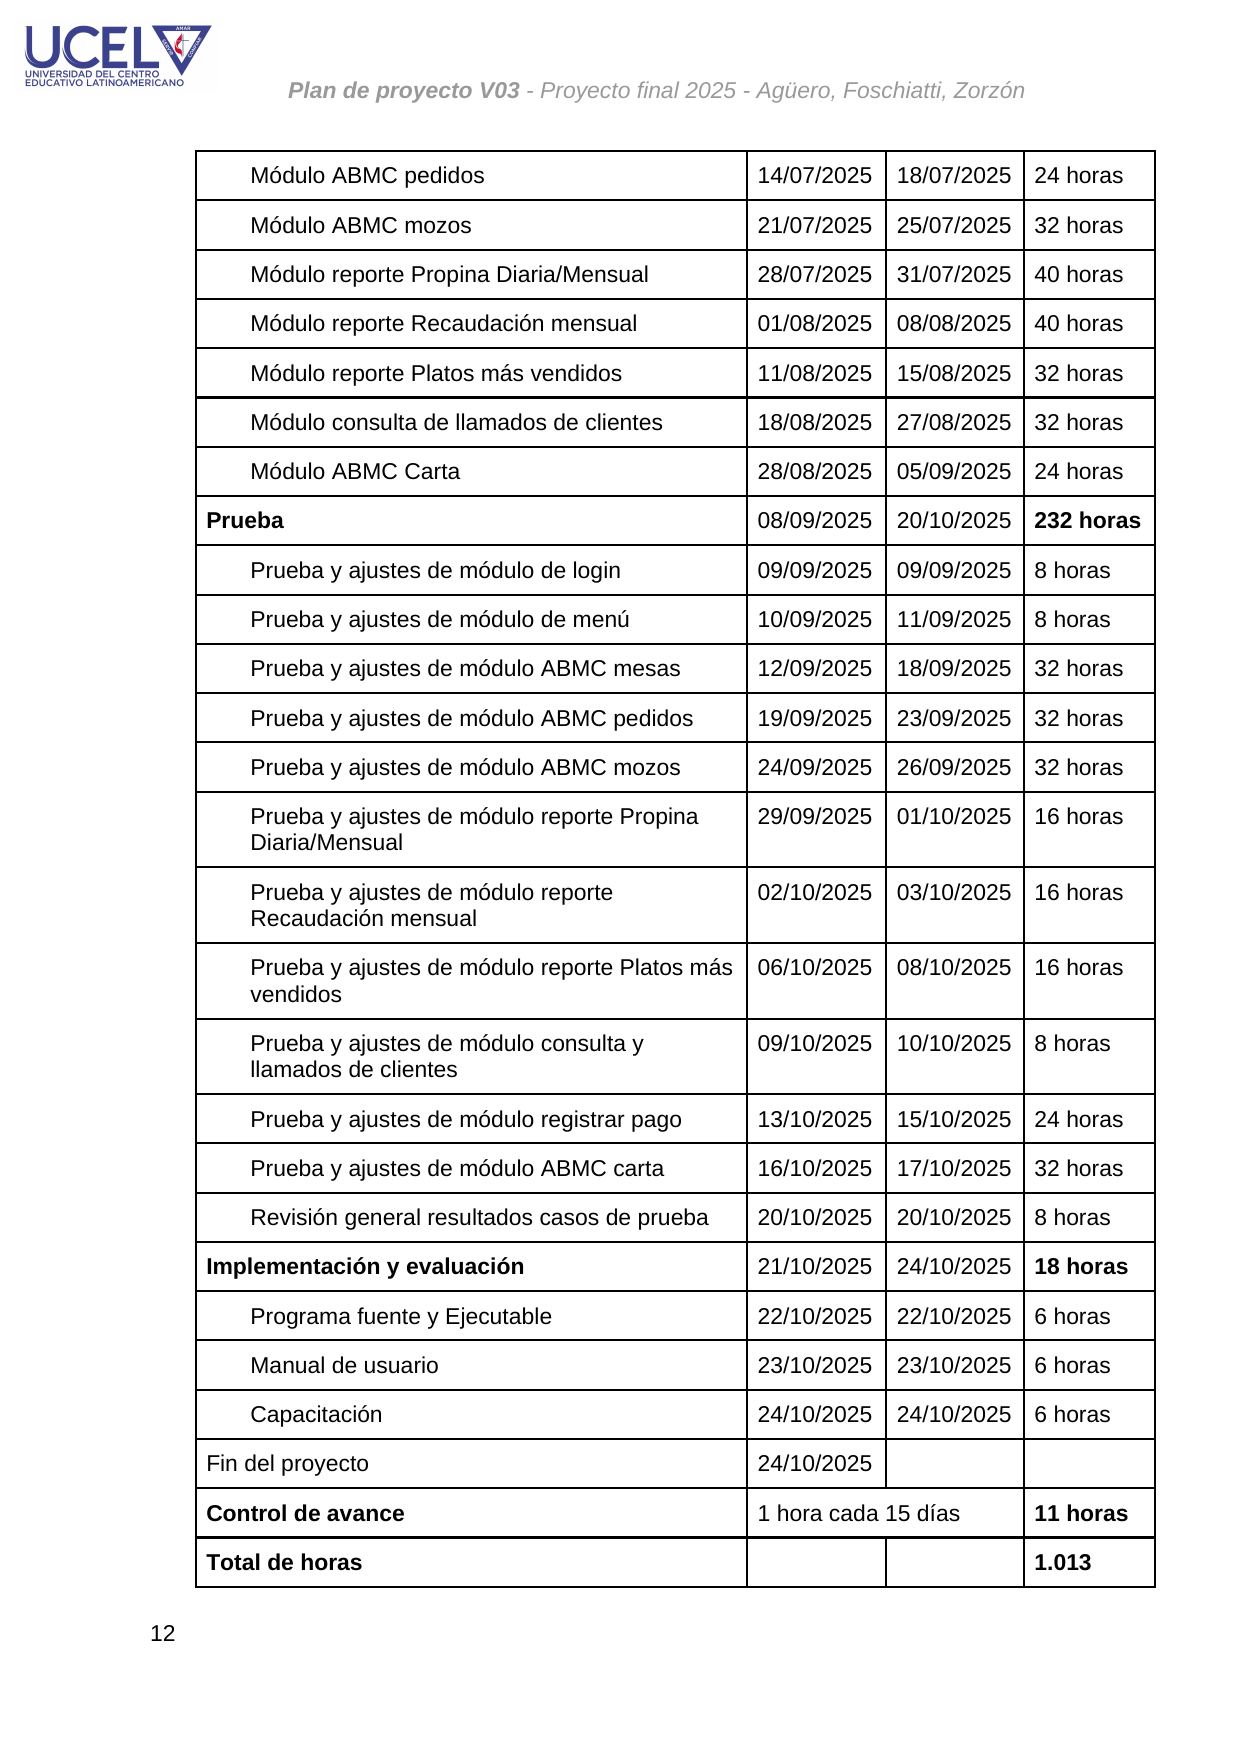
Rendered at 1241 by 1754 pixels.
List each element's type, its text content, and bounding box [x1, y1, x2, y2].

table_cell Prueba y ajustes de módulo ABMC mesas [197, 645, 746, 692]
table_cell [887, 1539, 1023, 1586]
table_cell Prueba y ajustes de módulo registrar pago [197, 1095, 746, 1142]
table_cell 32 horas [1025, 694, 1154, 741]
table_cell Prueba y ajustes de módulo reporte Platos más vendidos [197, 944, 746, 1017]
table_cell 18/07/2025 [887, 152, 1023, 199]
table_cell 40 horas [1025, 300, 1154, 347]
table_cell 23/10/2025 [748, 1341, 885, 1389]
table_cell Control de avance [197, 1489, 746, 1536]
table_cell Prueba y ajustes de módulo ABMC carta [197, 1144, 746, 1192]
table_cell Manual de usuario [197, 1341, 746, 1389]
table_cell Módulo reporte Recaudación mensual [197, 300, 746, 347]
table_cell 08/10/2025 [887, 944, 1023, 1017]
table_cell 16/10/2025 [748, 1144, 885, 1192]
table_cell 20/10/2025 [887, 497, 1023, 544]
table_cell 32 horas [1025, 201, 1154, 248]
table_cell 05/09/2025 [887, 448, 1023, 495]
table_cell 40 horas [1025, 251, 1154, 298]
table_cell 32 horas [1025, 645, 1154, 692]
table_cell 32 horas [1025, 1144, 1154, 1192]
table_cell 27/08/2025 [887, 399, 1023, 446]
table_cell 23/09/2025 [887, 694, 1023, 741]
table_cell 16 horas [1025, 944, 1154, 1017]
table_cell 24 horas [1025, 1095, 1154, 1142]
table_cell 11/08/2025 [748, 349, 885, 396]
table_cell Implementación y evaluación [197, 1243, 746, 1290]
table_cell 22/10/2025 [887, 1292, 1023, 1339]
table_cell 08/08/2025 [887, 300, 1023, 347]
table_cell [1025, 1440, 1154, 1487]
table_cell 8 horas [1025, 546, 1154, 593]
table_cell Módulo reporte Propina Diaria/Mensual [197, 251, 746, 298]
table_cell 24 horas [1025, 152, 1154, 199]
table_cell 11 horas [1025, 1489, 1154, 1536]
table_cell 10/09/2025 [748, 596, 885, 643]
table_cell Módulo ABMC Carta [197, 448, 746, 495]
table_cell 02/10/2025 [748, 868, 885, 942]
table_cell 8 horas [1025, 1194, 1154, 1241]
table_cell Total de horas [197, 1539, 746, 1586]
table_cell 08/09/2025 [748, 497, 885, 544]
table_cell 09/09/2025 [887, 546, 1023, 593]
table_cell 26/09/2025 [887, 743, 1023, 791]
table_cell Fin del proyecto [197, 1440, 746, 1487]
table_cell 31/07/2025 [887, 251, 1023, 298]
table_cell 15/10/2025 [887, 1095, 1023, 1142]
table_cell 06/10/2025 [748, 944, 885, 1017]
table_cell 18 horas [1025, 1243, 1154, 1290]
table_cell 6 horas [1025, 1341, 1154, 1389]
table_cell 28/07/2025 [748, 251, 885, 298]
table_cell 29/09/2025 [748, 793, 885, 866]
table_cell Programa fuente y Ejecutable [197, 1292, 746, 1339]
table_cell Prueba y ajustes de módulo consulta y llamados de clientes [197, 1020, 746, 1093]
table_cell [748, 1539, 885, 1586]
table_cell Módulo reporte Platos más vendidos [197, 349, 746, 396]
table_cell 24/10/2025 [887, 1391, 1023, 1438]
table_cell 15/08/2025 [887, 349, 1023, 396]
table_cell 12/09/2025 [748, 645, 885, 692]
table_cell 21/10/2025 [748, 1243, 885, 1290]
table_cell 03/10/2025 [887, 868, 1023, 942]
table_cell 01/10/2025 [887, 793, 1023, 866]
table_cell 8 horas [1025, 1020, 1154, 1093]
table_cell 19/09/2025 [748, 694, 885, 741]
table_cell 01/08/2025 [748, 300, 885, 347]
table_cell Prueba y ajustes de módulo de login [197, 546, 746, 593]
table_cell Prueba y ajustes de módulo reporte Recaudación mensual [197, 868, 746, 942]
table_cell 25/07/2025 [887, 201, 1023, 248]
table_cell Revisión general resultados casos de prueba [197, 1194, 746, 1241]
table_cell 09/09/2025 [748, 546, 885, 593]
table_cell 6 horas [1025, 1391, 1154, 1438]
table_cell 16 horas [1025, 793, 1154, 866]
table_cell Módulo consulta de llamados de clientes [197, 399, 746, 446]
table_cell Módulo ABMC pedidos [197, 152, 746, 199]
table_cell 11/09/2025 [887, 596, 1023, 643]
table_cell Capacitación [197, 1391, 746, 1438]
table_cell Prueba y ajustes de módulo reporte Propina Diaria/Mensual [197, 793, 746, 866]
table_cell 32 horas [1025, 743, 1154, 791]
table_cell 23/10/2025 [887, 1341, 1023, 1389]
table_cell Módulo ABMC mozos [197, 201, 746, 248]
table_cell 18/08/2025 [748, 399, 885, 446]
table_cell 20/10/2025 [887, 1194, 1023, 1241]
table_cell 13/10/2025 [748, 1095, 885, 1142]
table_cell Prueba y ajustes de módulo ABMC pedidos [197, 694, 746, 741]
table_cell 24/10/2025 [887, 1243, 1023, 1290]
table_cell 22/10/2025 [748, 1292, 885, 1339]
table_cell 1 hora cada 15 días [748, 1489, 1023, 1536]
table_cell 1.013 horas [1025, 1539, 1154, 1586]
table_cell 09/10/2025 [748, 1020, 885, 1093]
table_cell 14/07/2025 [748, 152, 885, 199]
table_cell Prueba [197, 497, 746, 544]
table_cell 17/10/2025 [887, 1144, 1023, 1192]
table_cell 20/10/2025 [748, 1194, 885, 1241]
table_cell 6 horas [1025, 1292, 1154, 1339]
table_cell 21/07/2025 [748, 201, 885, 248]
table_cell 232 horas [1025, 497, 1154, 544]
table_cell 32 horas [1025, 399, 1154, 446]
table_cell 10/10/2025 [887, 1020, 1023, 1093]
table_cell 32 horas [1025, 349, 1154, 396]
table_cell 8 horas [1025, 596, 1154, 643]
table_cell 16 horas [1025, 868, 1154, 942]
picture [14, 18, 220, 93]
table_cell Prueba y ajustes de módulo ABMC mozos [197, 743, 746, 791]
table_cell 24/10/2025 [748, 1440, 885, 1487]
table_cell 18/09/2025 [887, 645, 1023, 692]
table_cell Prueba y ajustes de módulo de menú [197, 596, 746, 643]
table_cell [887, 1440, 1023, 1487]
table_cell 24 horas [1025, 448, 1154, 495]
table_cell 28/08/2025 [748, 448, 885, 495]
table_cell 24/10/2025 [748, 1391, 885, 1438]
table_cell 24/09/2025 [748, 743, 885, 791]
